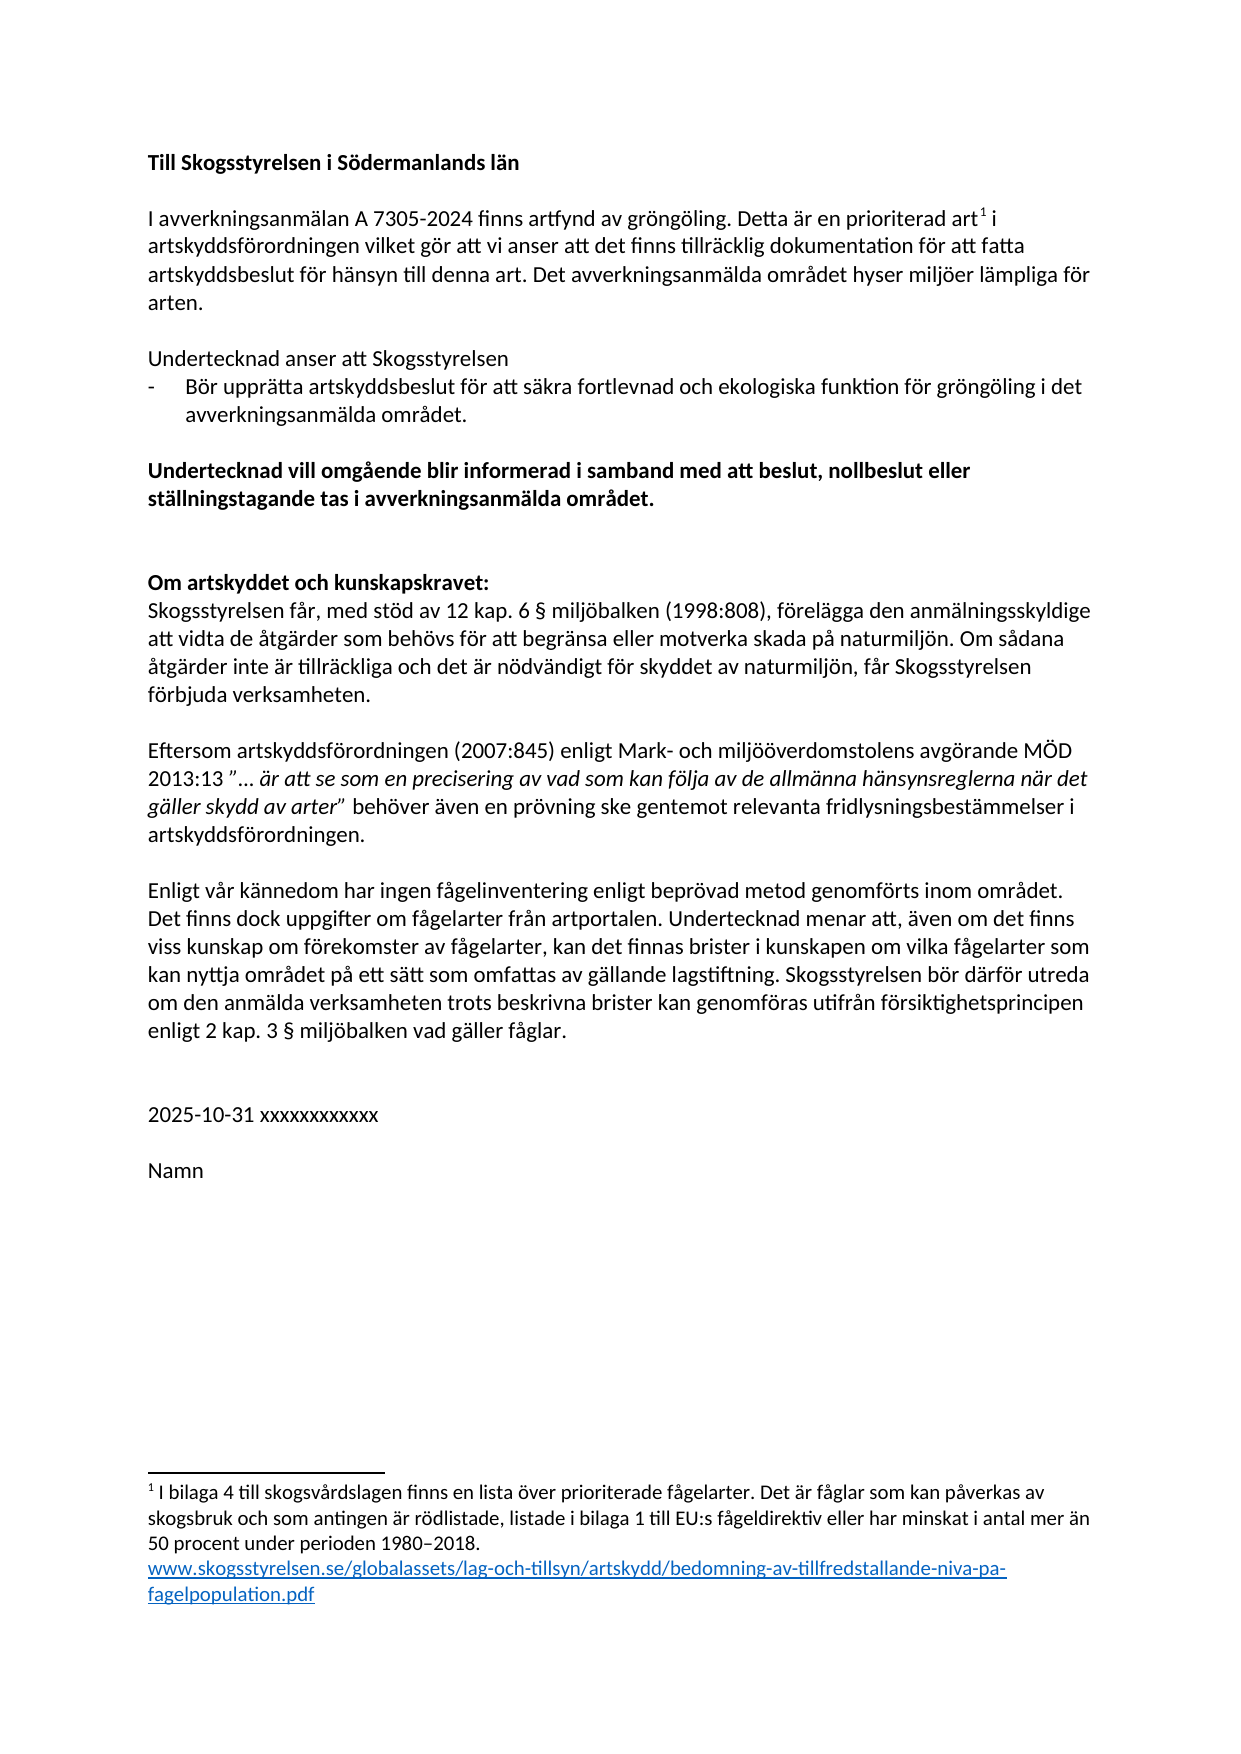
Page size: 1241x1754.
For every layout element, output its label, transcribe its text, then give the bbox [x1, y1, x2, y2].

text Undertecknad vill omgående blir informerad i samband med att beslut, nollbeslut eller ställningstagande tas i avverkningsanmälda området. [148, 456, 1093, 512]
text gäller skydd av arter” behöver även en prövning ske gentemot relevanta fridlysningsbestämmelser i artskyddsförordningen. [148, 792, 1093, 848]
text Namn [148, 1156, 1093, 1184]
text Enligt vår kännedom har ingen fågelinventering enligt beprövad metod genomförts inom området. Det finns dock uppgifter om fågelarter från artportalen. Undertecknad menar att, även om det finns viss kunskap om förekomster av fågelarter, kan det finnas brister i kunskapen om vilka fågelarter som kan nyttja området på ett sätt som omfattas av gällande lagstiftning. Skogsstyrelsen bör därför utreda om den anmälda verksamheten trots beskrivna brister kan genomföras utifrån försiktighetsprincipen enligt 2 kap. 3 § miljöbalken vad gäller fåglar. [148, 876, 1093, 1044]
text I avverkningsanmälan A 7305-2024 finns artfynd av gröngöling. Detta är en prioriterad art i artskyddsförordningen vilket gör att vi anser att det finns tillräcklig dokumentation för att fatta artskyddsbeslut för hänsyn till denna art. Det avverkningsanmälda området hyser miljöer lämpliga för arten. [148, 204, 1093, 316]
text Eftersom artskyddsförordningen (2007:845) enligt Mark- och miljööverdomstolens avgörande MÖD 2013:13 ”… är att se som en precisering av vad som kan följa av de allmänna hänsynsreglerna när det [148, 736, 1093, 792]
text Undertecknad anser att Skogsstyrelsen [148, 344, 1093, 372]
text 2025-10-31 xxxxxxxxxxxx [148, 1100, 1093, 1128]
list Bör upprätta artskyddsbeslut för att säkra fortlevnad och ekologiska funktion för gröngöling i det avverkningsanmälda området. [148, 372, 1093, 428]
text Till Skogsstyrelsen i Södermanlands län [148, 148, 1093, 176]
text Skogsstyrelsen får, med stöd av 12 kap. 6 § miljöbalken (1998:808), förelägga den anmälningsskyldige att vidta de åtgärder som behövs för att begränsa eller motverka skada på naturmiljön. Om sådana åtgärder inte är tillräckliga och det är nödvändigt för skyddet av naturmiljön, får Skogsstyrelsen förbjuda verksamheten. [148, 596, 1093, 708]
text Om artskyddet och kunskapskravet: [148, 568, 1093, 596]
